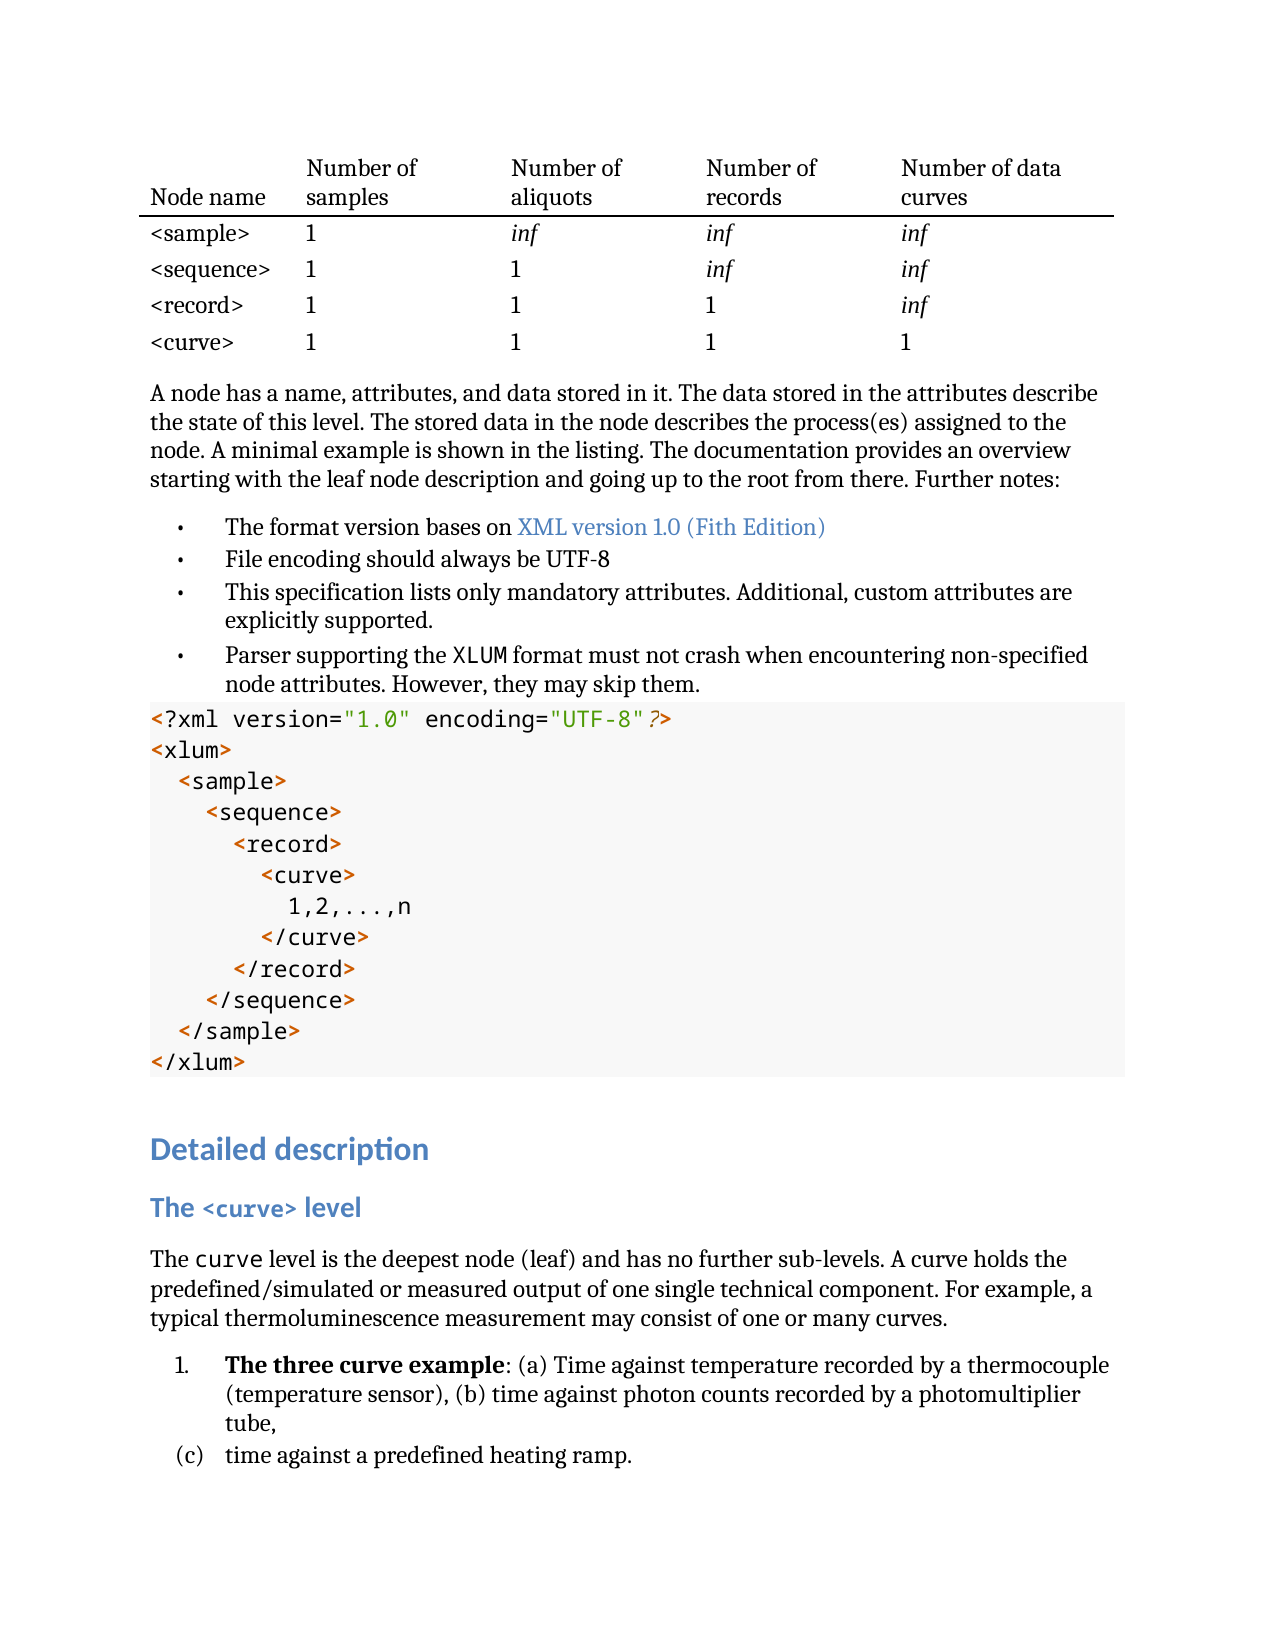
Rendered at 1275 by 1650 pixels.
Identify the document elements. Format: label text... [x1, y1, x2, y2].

table_header Number of samples [295, 150, 499, 215]
table_cell 1 [500, 251, 694, 287]
table_cell 1 [295, 217, 499, 251]
table_cell 1 [295, 288, 499, 324]
table_cell 1 [295, 251, 499, 287]
table_header Number of records [695, 150, 889, 215]
table_cell <sample> [139, 217, 295, 251]
table_cell <curve> [139, 324, 295, 360]
table_cell [695, 251, 889, 287]
list time against a predefined heating ramp. [175, 1441, 1125, 1470]
list This specification lists only mandatory attributes. Additional, custom attributes are explicitly supported. [175, 577, 1125, 635]
table_cell <record> [139, 288, 295, 324]
subtitle Detailed description [150, 1127, 1125, 1168]
table_cell 1 [695, 324, 889, 360]
table_cell 1 [500, 324, 694, 360]
subtitle The <curve> level [150, 1189, 1125, 1225]
table_cell 1 [500, 288, 694, 324]
list The format version bases on XML version 1.0 (Fith Edition) [175, 512, 1125, 541]
table_cell <sequence> [139, 251, 295, 287]
table_cell [500, 217, 694, 251]
text The curve level is the deepest node (leaf) and has no further sub-levels. A curve holds the predefined/simulated or measured output of one single technical component. For example, a typical thermoluminescence measurement may consist of one or many curves. [150, 1243, 1125, 1332]
list File encoding should always be UTF-8 [175, 545, 1125, 574]
table_header Number of data curves [890, 150, 1114, 215]
table_header Node name [139, 150, 295, 215]
list Parser supporting the XLUM format must not crash when encountering non-specified node attributes. However, they may skip them. [175, 639, 1125, 699]
text A node has a name, attributes, and data stored in it. The data stored in the attributes describe the state of this level. The stored data in the node describes the process(es) assigned to the node. A minimal example is shown in the listing. The documentation provides an overview starting with the leaf node description and going up to the root from there. Further notes: [150, 379, 1125, 494]
table_cell 1 [695, 288, 889, 324]
table_cell 1 [295, 324, 499, 360]
table_cell [890, 288, 1114, 324]
table_cell [890, 217, 1114, 251]
list The three curve example: (a) Time against temperature recorded by a thermocouple (temperature sensor), (b) time against photon counts recorded by a photomultiplier tube, [175, 1351, 1125, 1437]
table_cell [695, 217, 889, 251]
table_cell [890, 251, 1114, 287]
table_header Number of aliquots [500, 150, 694, 215]
table_cell 1 [890, 324, 1114, 360]
text <?xml version="1.0" encoding="UTF-8"?> <xlum> <sample> <sequence> <record> <curve> 1,2,...,n </curve> </record> </sequence> </sample> </xlum> [150, 702, 1125, 1077]
